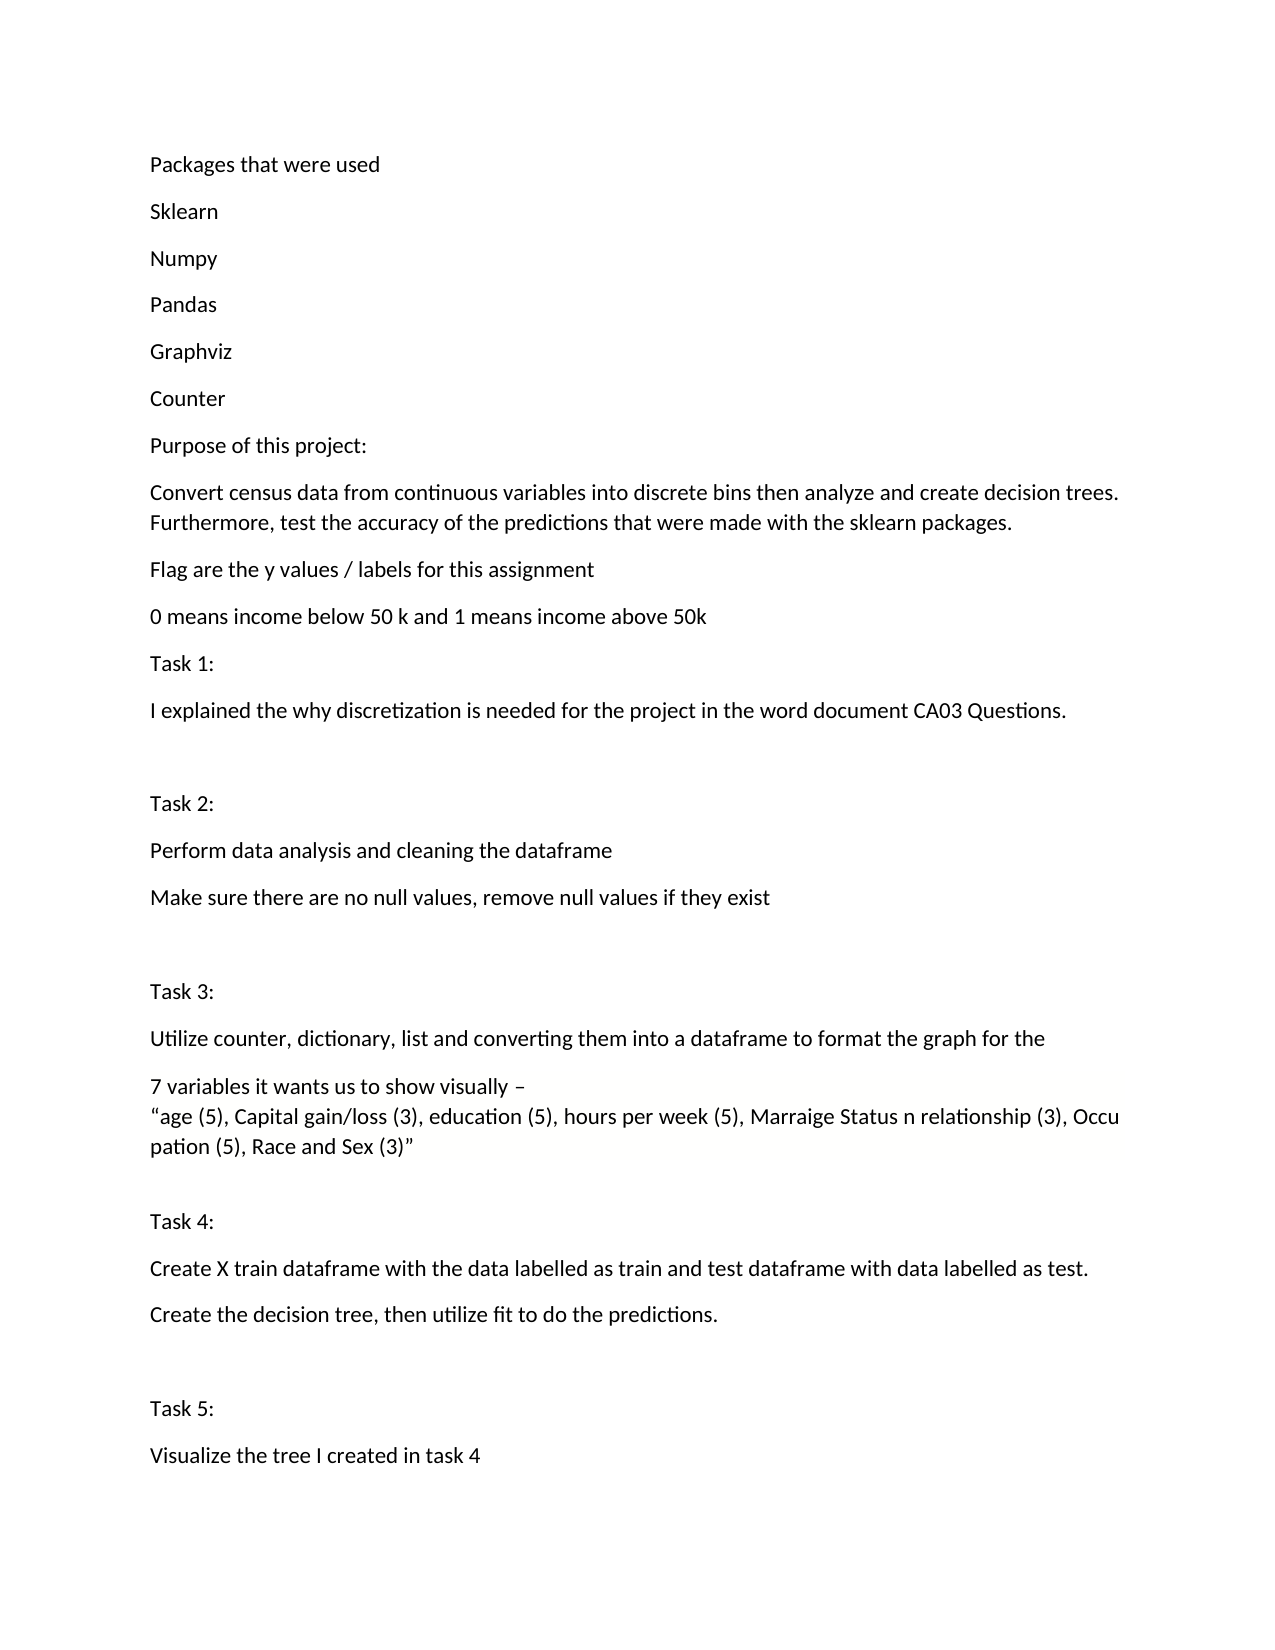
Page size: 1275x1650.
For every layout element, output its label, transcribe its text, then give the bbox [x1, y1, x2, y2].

text Create the decision tree, then utilize fit to do the predictions. [150, 1301, 1125, 1328]
text Perform data analysis and cleaning the dataframe [150, 836, 1125, 864]
text Packages that were used [150, 150, 1125, 178]
text 7 variables it wants us to show visually – [150, 1071, 1125, 1101]
text Task 1: [150, 649, 1125, 677]
text Counter [150, 384, 1125, 412]
text Task 5: [150, 1394, 1125, 1422]
text Numpy [150, 244, 1125, 272]
text Create X train dataframe with the data labelled as train and test dataframe with data labelled as test. [150, 1254, 1125, 1282]
text Task 3: [150, 977, 1125, 1005]
text Convert census data from continuous variables into discrete bins then analyze and create decision trees. Furthermore, test the accuracy of the predictions that were made with the sklearn packages. [150, 478, 1125, 536]
text “age (5), Capital gain/loss (3), education (5), hours per week (5), Marraige Status n relationship (3), Occupation (5), Race and Sex (3)” [150, 1101, 1125, 1160]
text Purpose of this project: [150, 431, 1125, 459]
text Task 2: [150, 789, 1125, 818]
text I explained the why discretization is needed for the project in the word document CA03 Questions. [150, 696, 1125, 724]
text Pandas [150, 291, 1125, 319]
text Sklearn [150, 197, 1125, 225]
text Visualize the tree I created in task 4 [150, 1441, 1125, 1469]
text Graphviz [150, 337, 1125, 366]
text 0 means income below 50 k and 1 means income above 50k [150, 602, 1125, 630]
text Utilize counter, dictionary, list and converting them into a dataframe to format the graph for the [150, 1024, 1125, 1052]
text Task 4: [150, 1207, 1125, 1235]
text Make sure there are no null values, remove null values if they exist [150, 883, 1125, 911]
text Flag are the y values / labels for this assignment [150, 555, 1125, 583]
